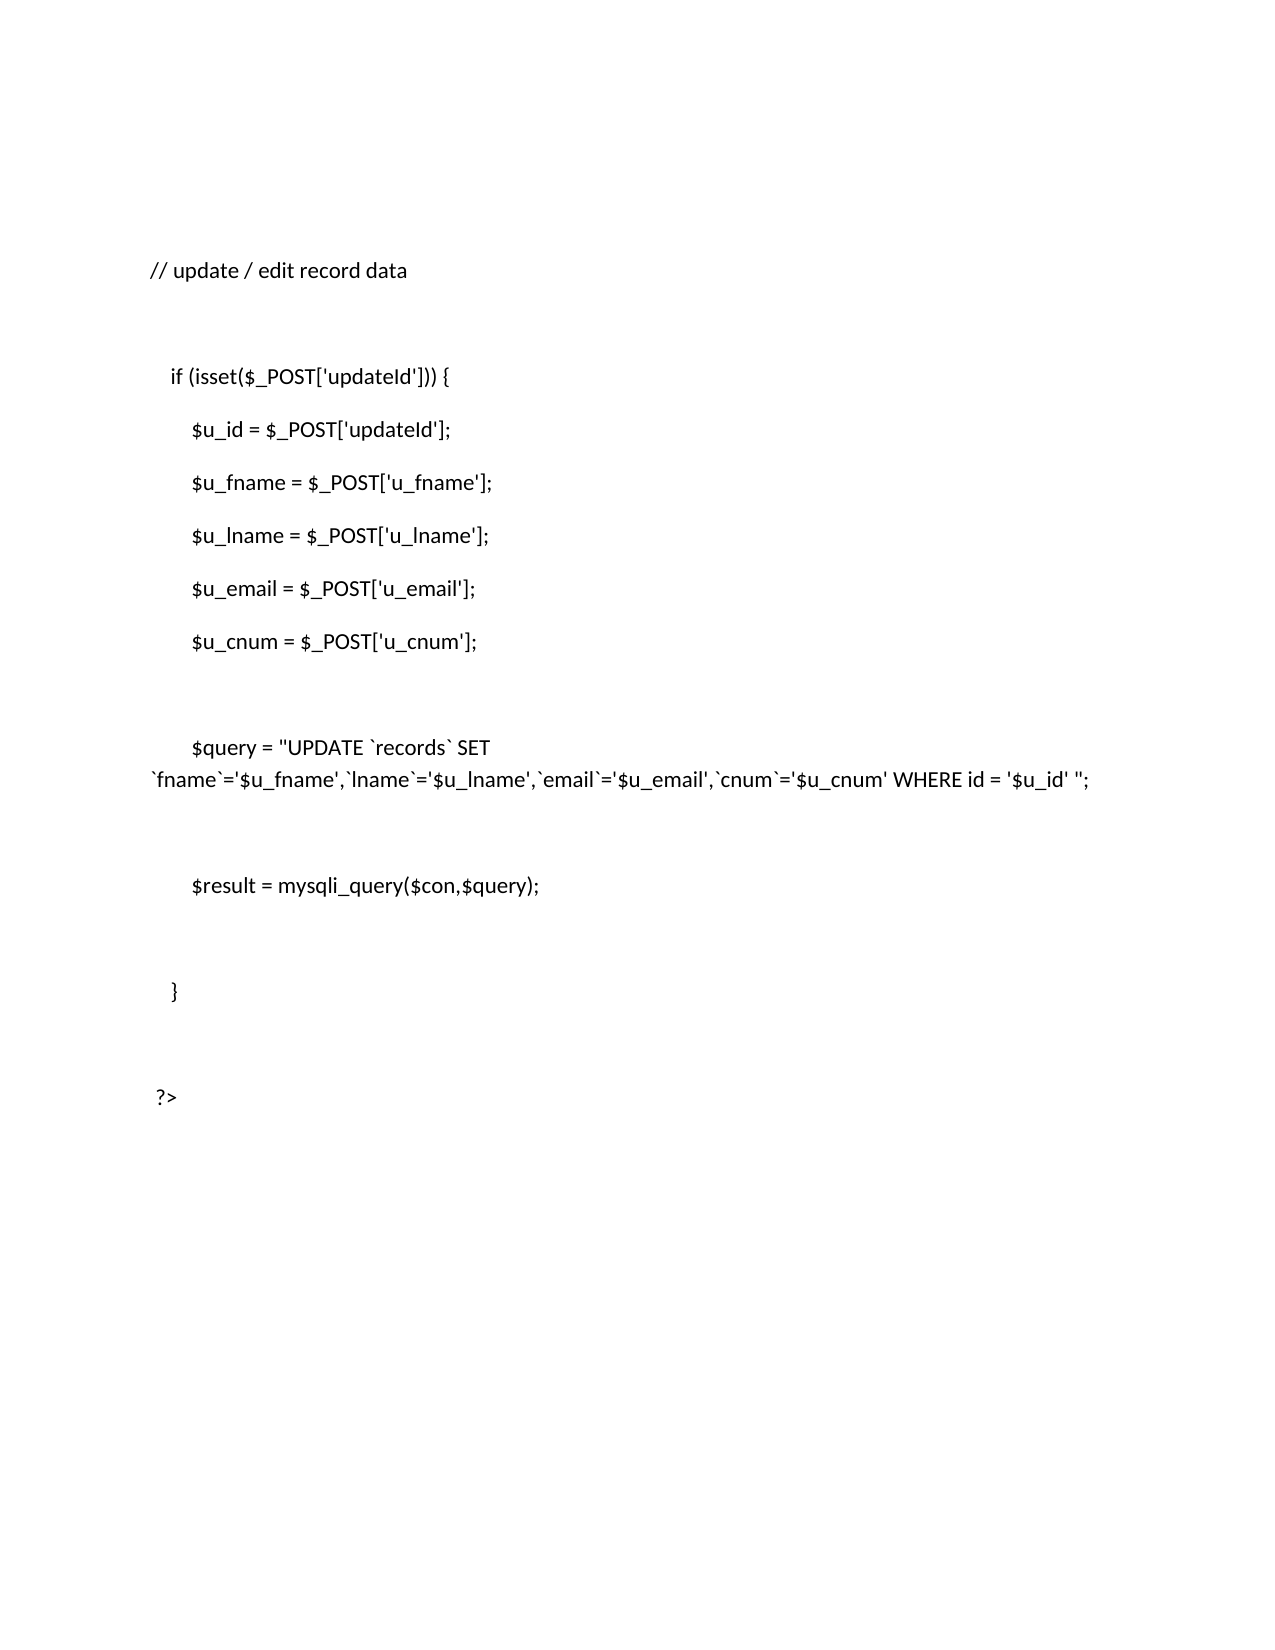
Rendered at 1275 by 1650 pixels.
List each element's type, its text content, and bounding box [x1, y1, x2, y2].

text if (isset($_POST['updateId'])) { [150, 362, 1125, 390]
text $query = "UPDATE `records` SET `fname`='$u_fname',`lname`='$u_lname',`email`='$u_email',`cnum`='$u_cnum' WHERE id = '$u_id' "; [150, 733, 1125, 793]
text $result = mysqli_query($con,$query); [150, 871, 1125, 899]
text // update / edit record data [150, 256, 1125, 284]
text $u_lname = $_POST['u_lname']; [150, 521, 1125, 549]
text $u_cnum = $_POST['u_cnum']; [150, 627, 1125, 655]
text ?> [150, 1083, 1125, 1112]
text $u_fname = $_POST['u_fname']; [150, 468, 1125, 496]
text } [150, 977, 1125, 1006]
text $u_email = $_POST['u_email']; [150, 574, 1125, 602]
text $u_id = $_POST['updateId']; [150, 415, 1125, 443]
